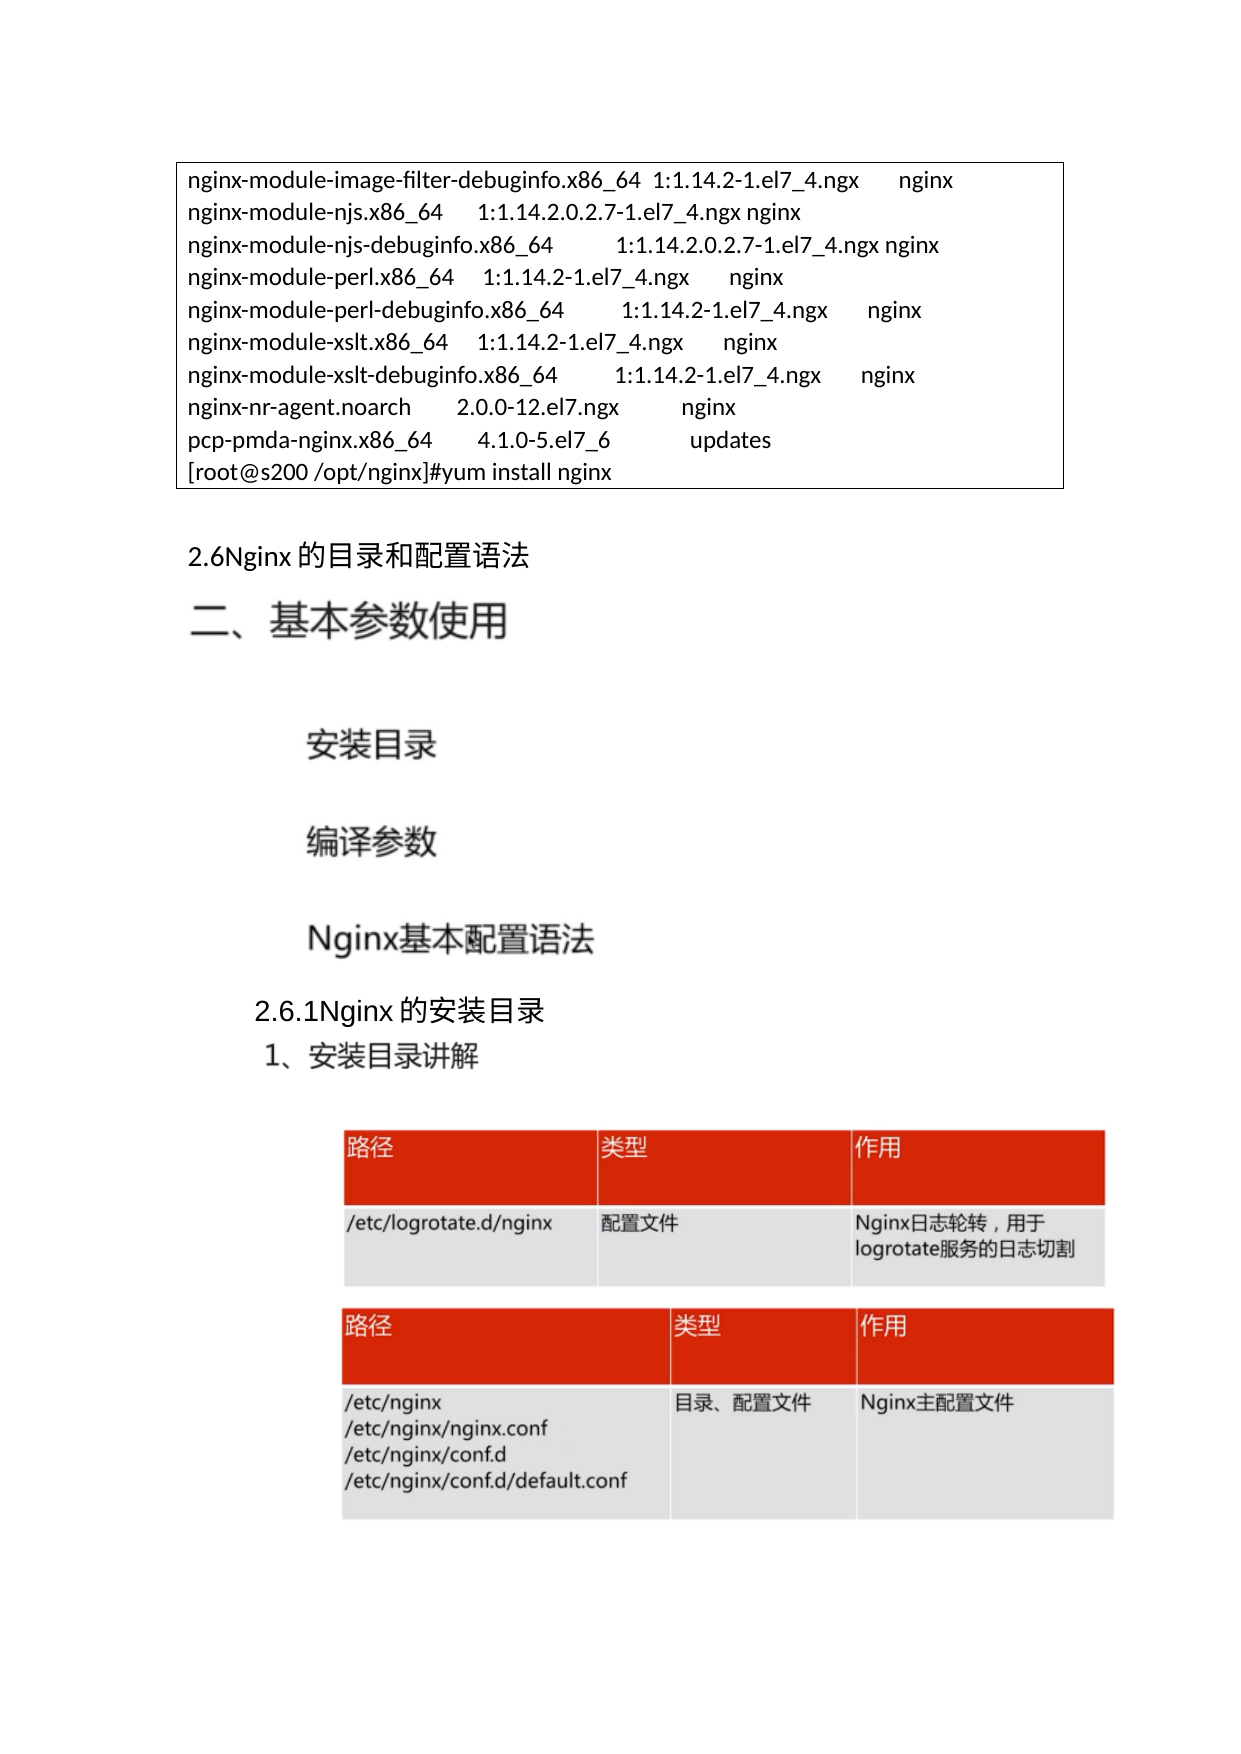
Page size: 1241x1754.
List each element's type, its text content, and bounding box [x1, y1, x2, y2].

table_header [177, 163, 1063, 488]
picture [187, 586, 646, 970]
picture [254, 1301, 1119, 1532]
subtitle 2.6.1Nginx的安装目录 [187, 977, 1053, 1042]
picture [254, 1041, 1119, 1289]
subtitle 2.6Nginx的目录和配置语法 [187, 522, 1053, 587]
